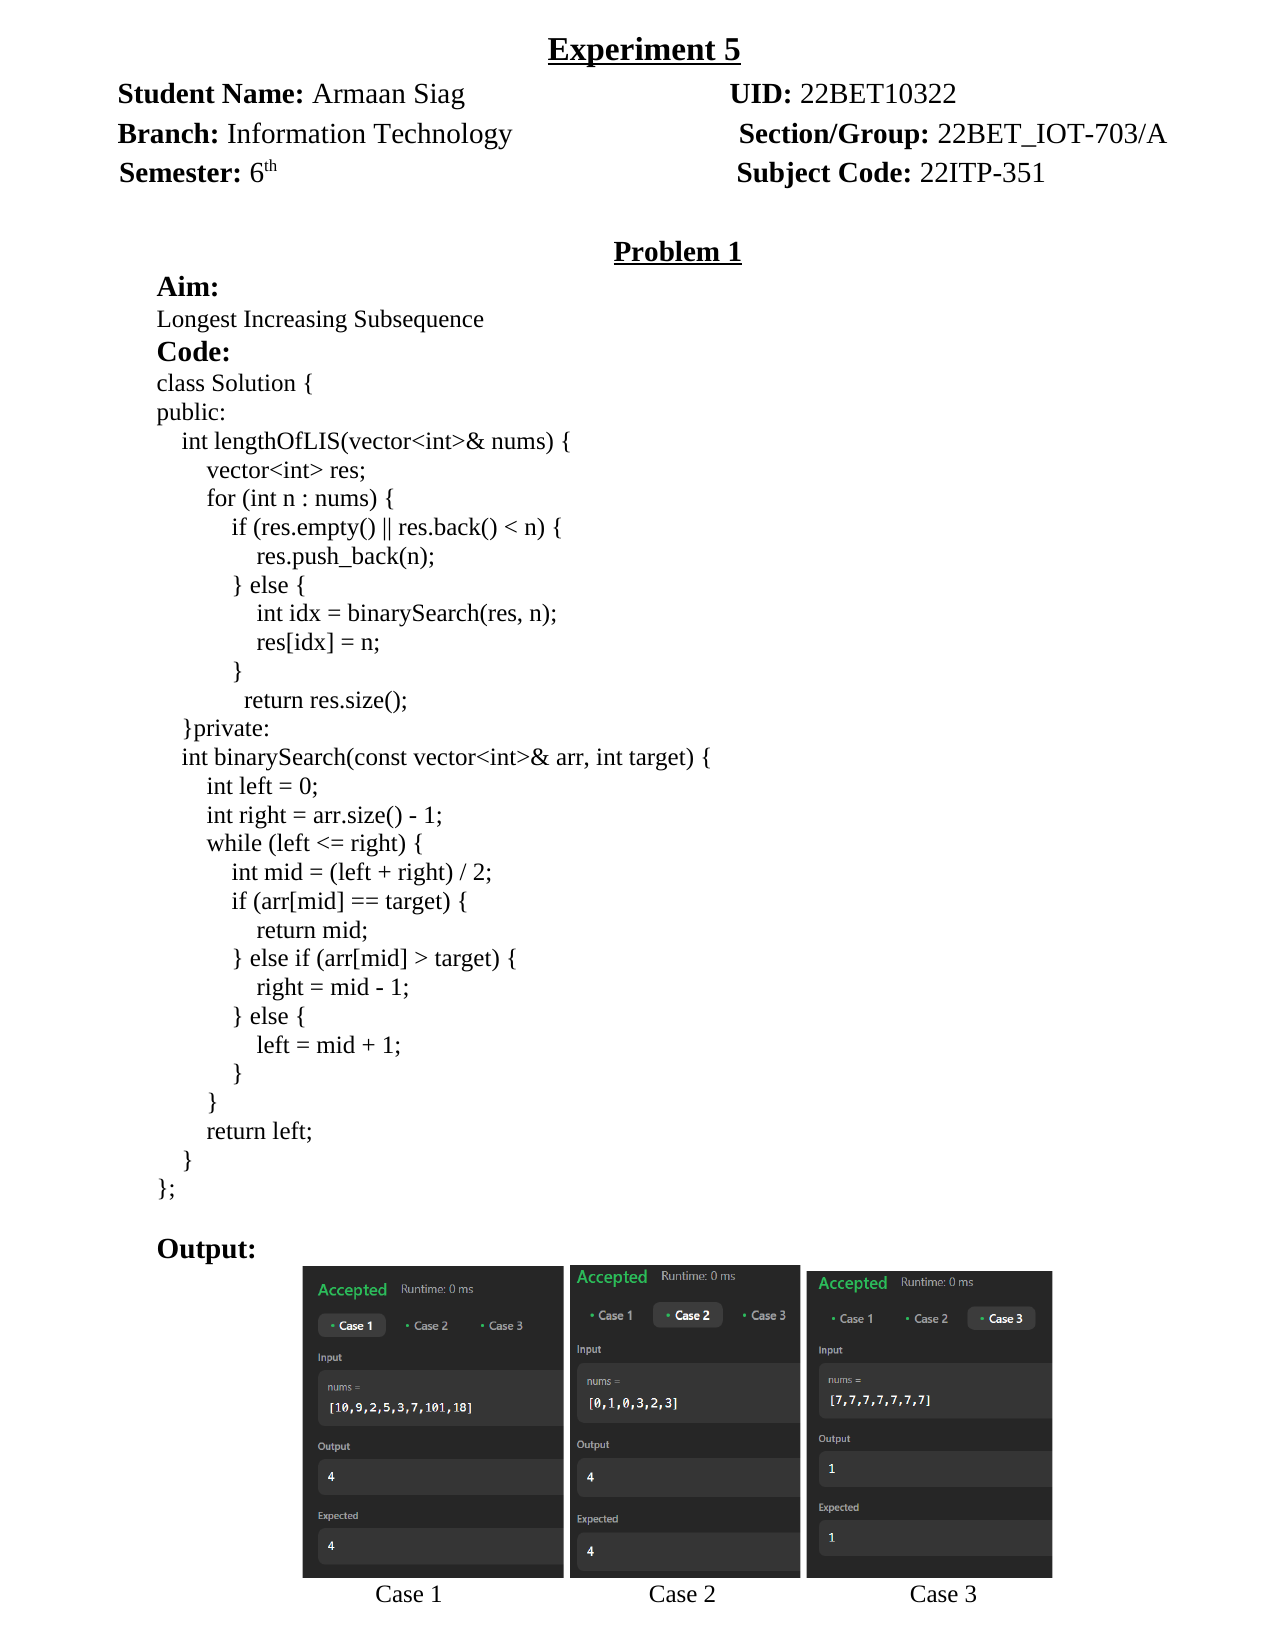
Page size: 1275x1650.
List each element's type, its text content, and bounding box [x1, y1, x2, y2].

text left = mid + 1; [156, 1030, 1199, 1058]
text } else if (arr[mid] > target) { [156, 943, 1199, 972]
picture [570, 1265, 801, 1578]
text } [156, 1058, 1199, 1087]
text int lengthOfLIS(vector<int>& nums) { [156, 426, 1199, 455]
picture [302, 1266, 564, 1578]
text Case 1 Case 2 Case 3 [156, 1579, 1199, 1607]
text }; [156, 1173, 1199, 1202]
text Problem 1 [156, 234, 1199, 268]
text } else { [156, 1001, 1199, 1030]
text } [156, 1145, 1199, 1173]
text } [156, 1087, 1199, 1116]
text int right = arr.size() - 1; [156, 800, 1199, 828]
text if (arr[mid] == target) { [156, 886, 1199, 915]
text vector<int> res; [156, 455, 1199, 483]
text return res.size(); [156, 685, 1199, 713]
text res[idx] = n; [156, 627, 1199, 656]
text public: [156, 397, 1199, 426]
text while (left <= right) { [156, 828, 1199, 857]
text if (res.empty() || res.back() < n) { [156, 512, 1199, 541]
text Longest Increasing Subsequence [156, 304, 1199, 332]
text Student Name: Armaan Siag UID: 22BET10322 [117, 76, 1199, 110]
text }private: [156, 713, 1199, 742]
text Code: [156, 334, 1199, 367]
text Branch: Information Technology Section/Group: 22BET_IOT-703/A [117, 117, 1199, 150]
text right = mid - 1; [156, 972, 1199, 1001]
text return left; [156, 1116, 1199, 1145]
text int idx = binarySearch(res, n); [156, 598, 1199, 627]
text Experiment 5 [289, 29, 1199, 68]
picture [806, 1271, 1053, 1578]
text return mid; [156, 915, 1199, 943]
text } [156, 656, 1199, 685]
text res.push_back(n); [156, 541, 1199, 570]
text int mid = (left + right) / 2; [156, 857, 1199, 886]
text int binarySearch(const vector<int>& arr, int target) { [156, 742, 1199, 771]
text Semester: 6th Subject Code: 22ITP-351 [119, 155, 1199, 189]
text } else { [156, 570, 1199, 598]
text Aim: [156, 269, 1199, 302]
text Output: [156, 1231, 1199, 1264]
text int left = 0; [156, 771, 1199, 800]
text class Solution { [156, 368, 1199, 397]
text for (int n : nums) { [156, 483, 1199, 512]
